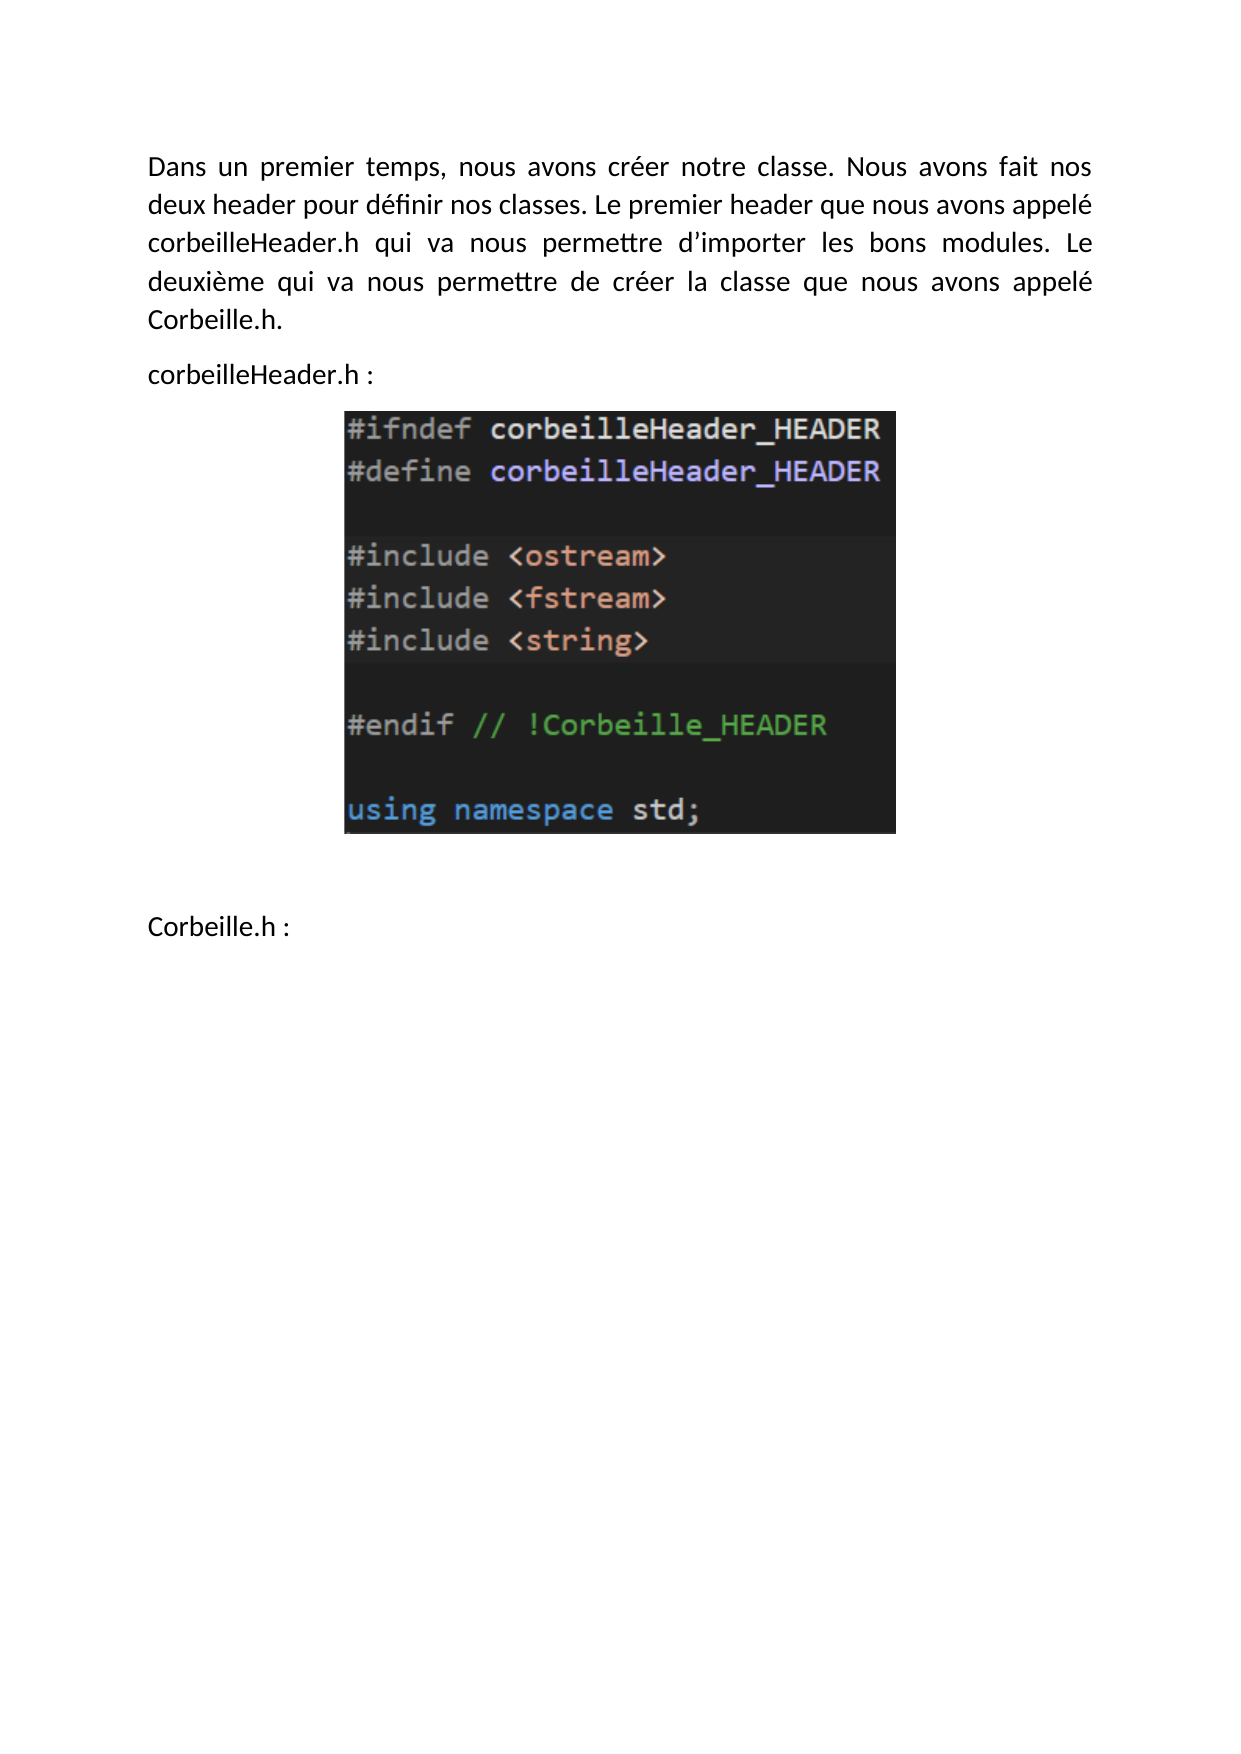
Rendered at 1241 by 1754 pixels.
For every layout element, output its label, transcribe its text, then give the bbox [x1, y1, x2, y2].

text Corbeille.h : [148, 908, 1093, 944]
picture [344, 411, 896, 834]
text Dans un premier temps, nous avons créer notre classe. Nous avons fait nos deux header pour définir nos classes. Le premier header que nous avons appelé corbeilleHeader.h qui va nous permettre d’importer les bons modules. Le deuxième qui va nous permettre de créer la classe que nous avons appelé Corbeille.h. [148, 148, 1093, 337]
text corbeilleHeader.h : [148, 356, 1093, 392]
